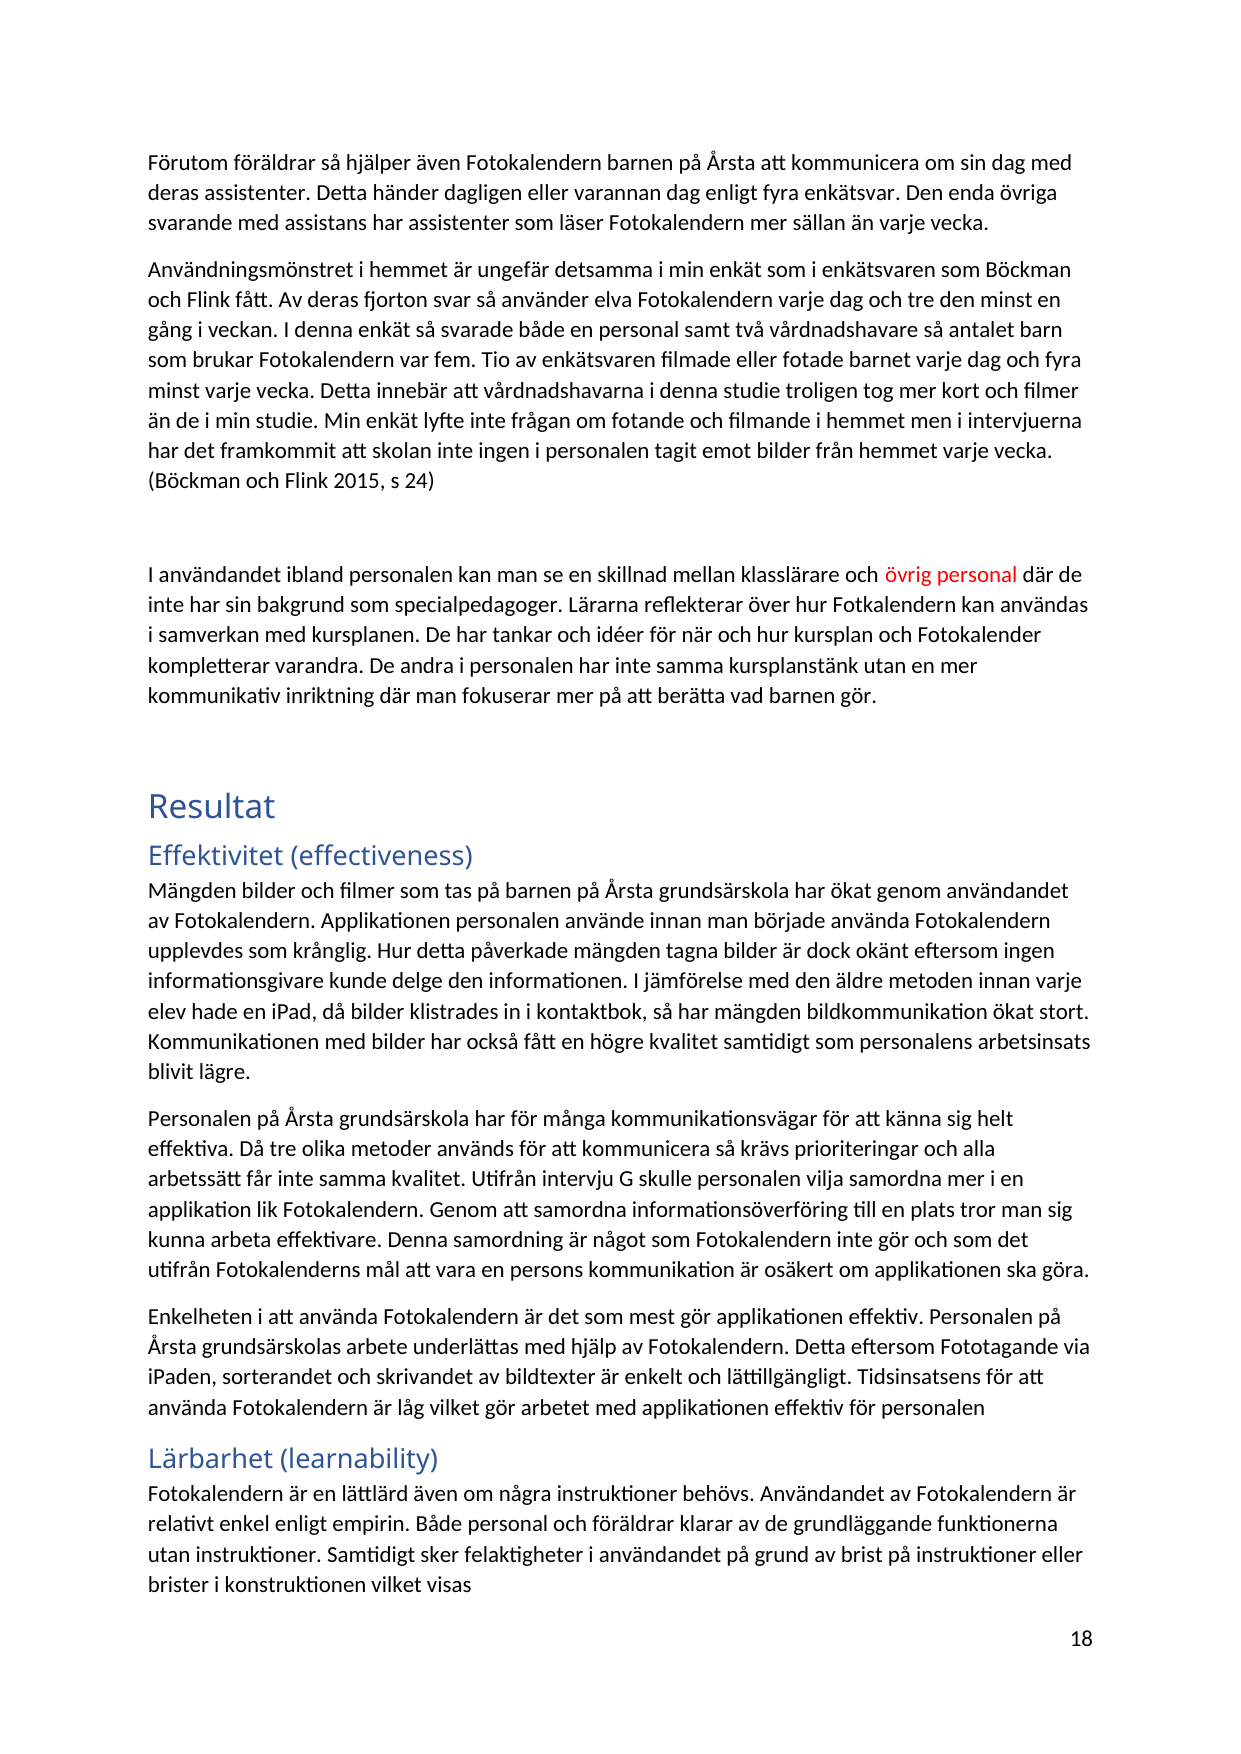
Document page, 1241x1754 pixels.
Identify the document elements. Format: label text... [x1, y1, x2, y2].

text Mängden bilder och filmer som tas på barnen på Årsta grundsärskola har ökat genom användandet av Fotokalendern. Applikationen personalen använde innan man började använda Fotokalendern upplevdes som krånglig. Hur detta påverkade mängden tagna bilder är dock okänt eftersom ingen informationsgivare kunde delge den informationen. I jämförelse med den äldre metoden innan varje elev hade en iPad, då bilder klistrades in i kontaktbok, så har mängden bildkommunikation ökat stort. Kommunikationen med bilder har också fått en högre kvalitet samtidigt som personalens arbetsinsats blivit lägre. [148, 876, 1093, 1085]
subtitle Resultat [148, 783, 1093, 828]
subtitle Effektivitet (effectiveness) [148, 836, 1093, 873]
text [148, 148, 1093, 236]
text Enkelheten i att använda Fotokalendern är det som mest gör applikationen effektiv. Personalen på Årsta grundsärskolas arbete underlättas med hjälp av Fotokalendern. Detta eftersom Fototagande via iPaden, sorterandet och skrivandet av bildtexter är enkelt och lättillgängligt. Tidsinsatsens för att använda Fotokalendern är låg vilket gör arbetet med applikationen effektiv för personalen [148, 1302, 1093, 1421]
subtitle Lärbarhet (learnability) [148, 1439, 1093, 1476]
text I användandet ibland personalen kan man se en skillnad mellan klasslärare och övrig personal där de inte har sin bakgrund som specialpedagoger. Lärarna reflekterar över hur Fotkalendern kan användas i samverkan med kursplanen. De har tankar och idéer för när och hur kursplan och Fotokalender kompletterar varandra. De andra i personalen har inte samma kursplanstänk utan en mer kommunikativ inriktning där man fokuserar mer på att berätta vad barnen gör. [148, 560, 1093, 709]
text Personalen på Årsta grundsärskola har för många kommunikationsvägar för att känna sig helt effektiva. Då tre olika metoder används för att kommunicera så krävs prioriteringar och alla arbetssätt får inte samma kvalitet. Utifrån intervju G skulle personalen vilja samordna mer i en applikation lik Fotokalendern. Genom att samordna informationsöverföring till en plats tror man sig kunna arbeta effektivare. Denna samordning är något som Fotokalendern inte gör och som det utifrån Fotokalenderns mål att vara en persons kommunikation är osäkert om applikationen ska göra. [148, 1104, 1093, 1283]
text Fotokalendern är en lättlärd även om några instruktioner behövs. Användandet av Fotokalendern är relativt enkel enligt empirin. Både personal och föräldrar klarar av de grundläggande funktionerna utan instruktioner. Samtidigt sker felaktigheter i användandet på grund av brist på instruktioner eller brister i konstruktionen vilket visas [148, 1479, 1093, 1598]
text Användningsmönstret i hemmet är ungefär detsamma i min enkät som i enkätsvaren som Böckman och Flink fått. Av deras fjorton svar så använder elva Fotokalendern varje dag och tre den minst en gång i veckan. I denna enkät så svarade både en personal samt två vårdnadshavare så antalet barn som brukar Fotokalendern var fem. Tio av enkätsvaren filmade eller fotade barnet varje dag och fyra minst varje vecka. Detta innebär att vårdnadshavarna i denna studie troligen tog mer kort och filmer än de i min studie. Min enkät lyfte inte frågan om fotande och filmande i hemmet men i intervjuerna har det framkommit att skolan inte ingen i personalen tagit emot bilder från hemmet varje vecka. (Böckman och Flink 2015, s 24) [148, 255, 1093, 494]
